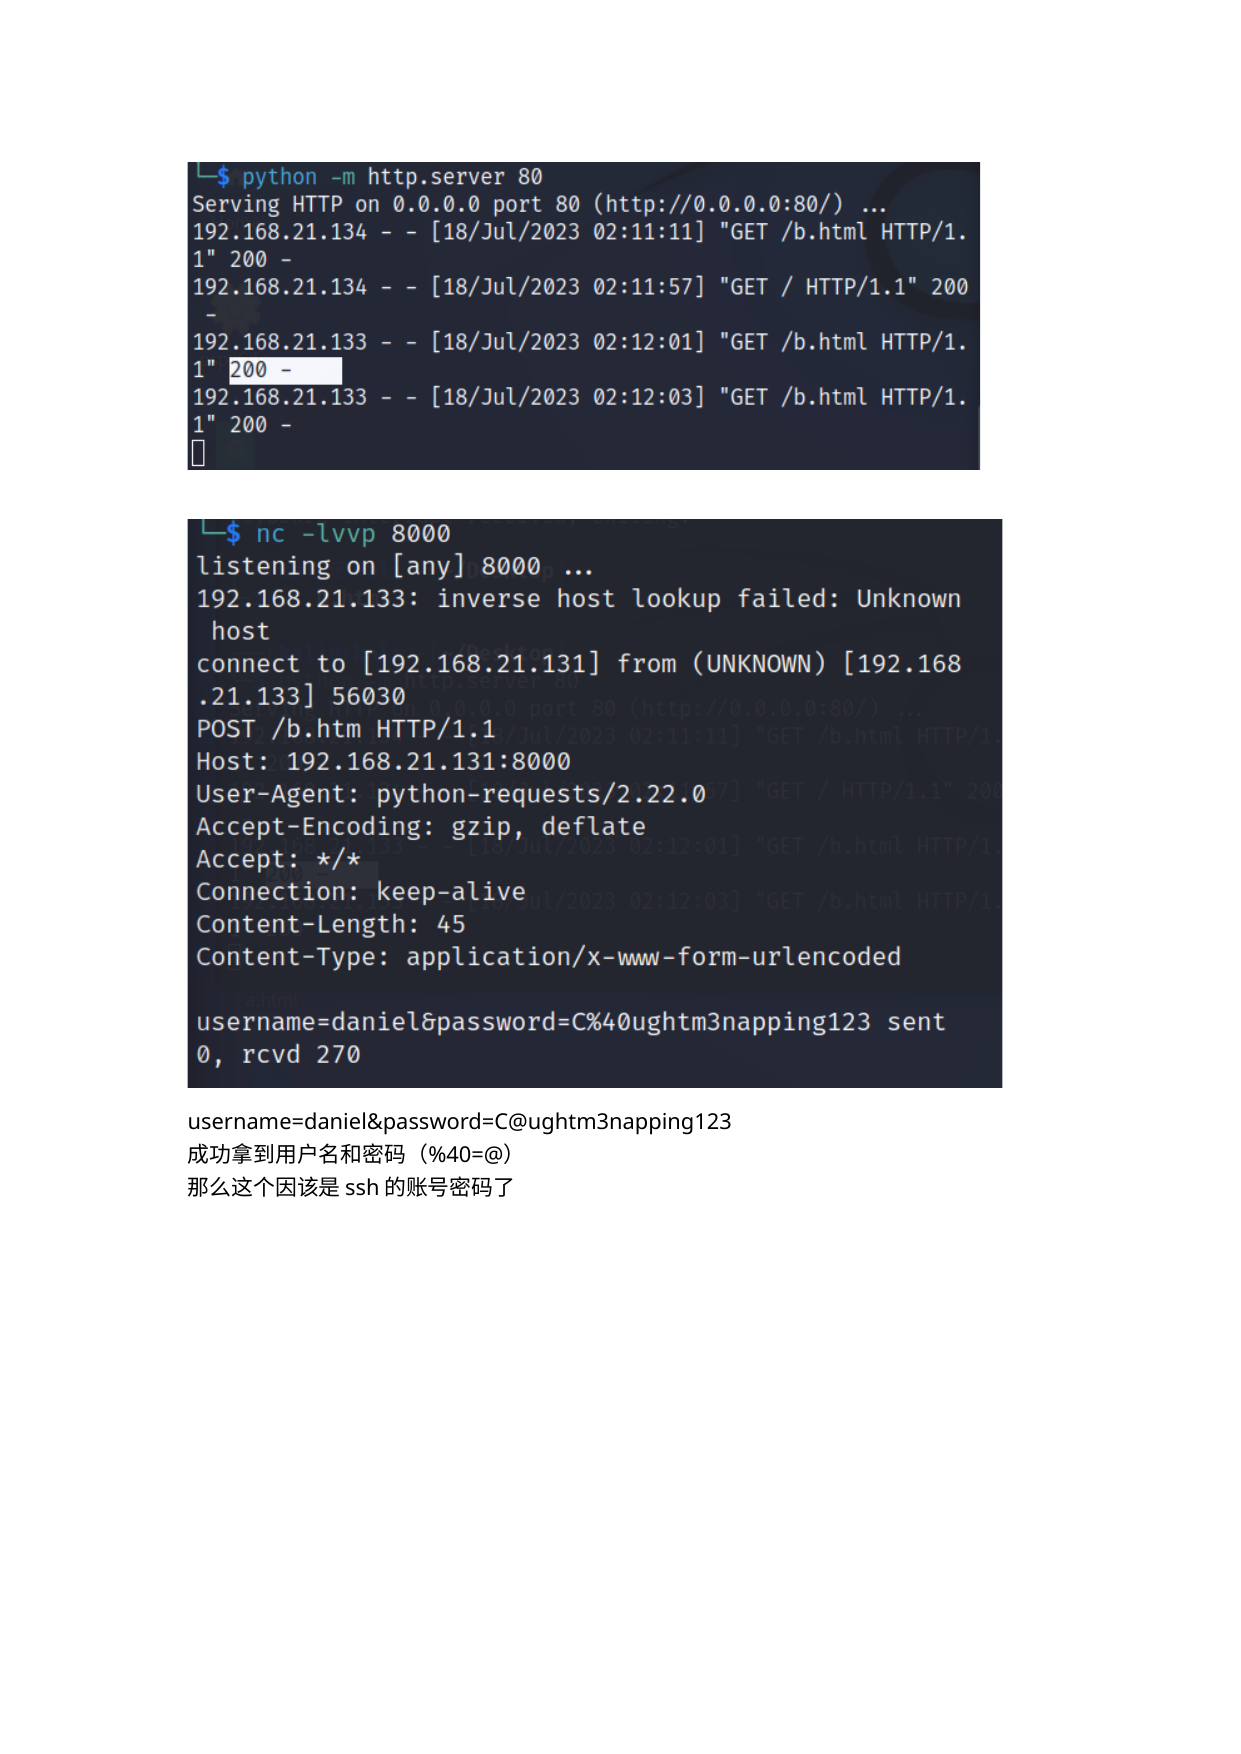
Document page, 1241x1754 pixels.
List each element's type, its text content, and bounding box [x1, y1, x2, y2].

text username=daniel&password=C@ughtm3napping123 [187, 1104, 1053, 1137]
text 那么这个因该是ssh的账号密码了 [187, 1169, 1053, 1202]
picture [187, 162, 980, 470]
text 成功拿到用户名和密码（%40=@） [187, 1137, 1053, 1169]
picture [187, 519, 1003, 1088]
